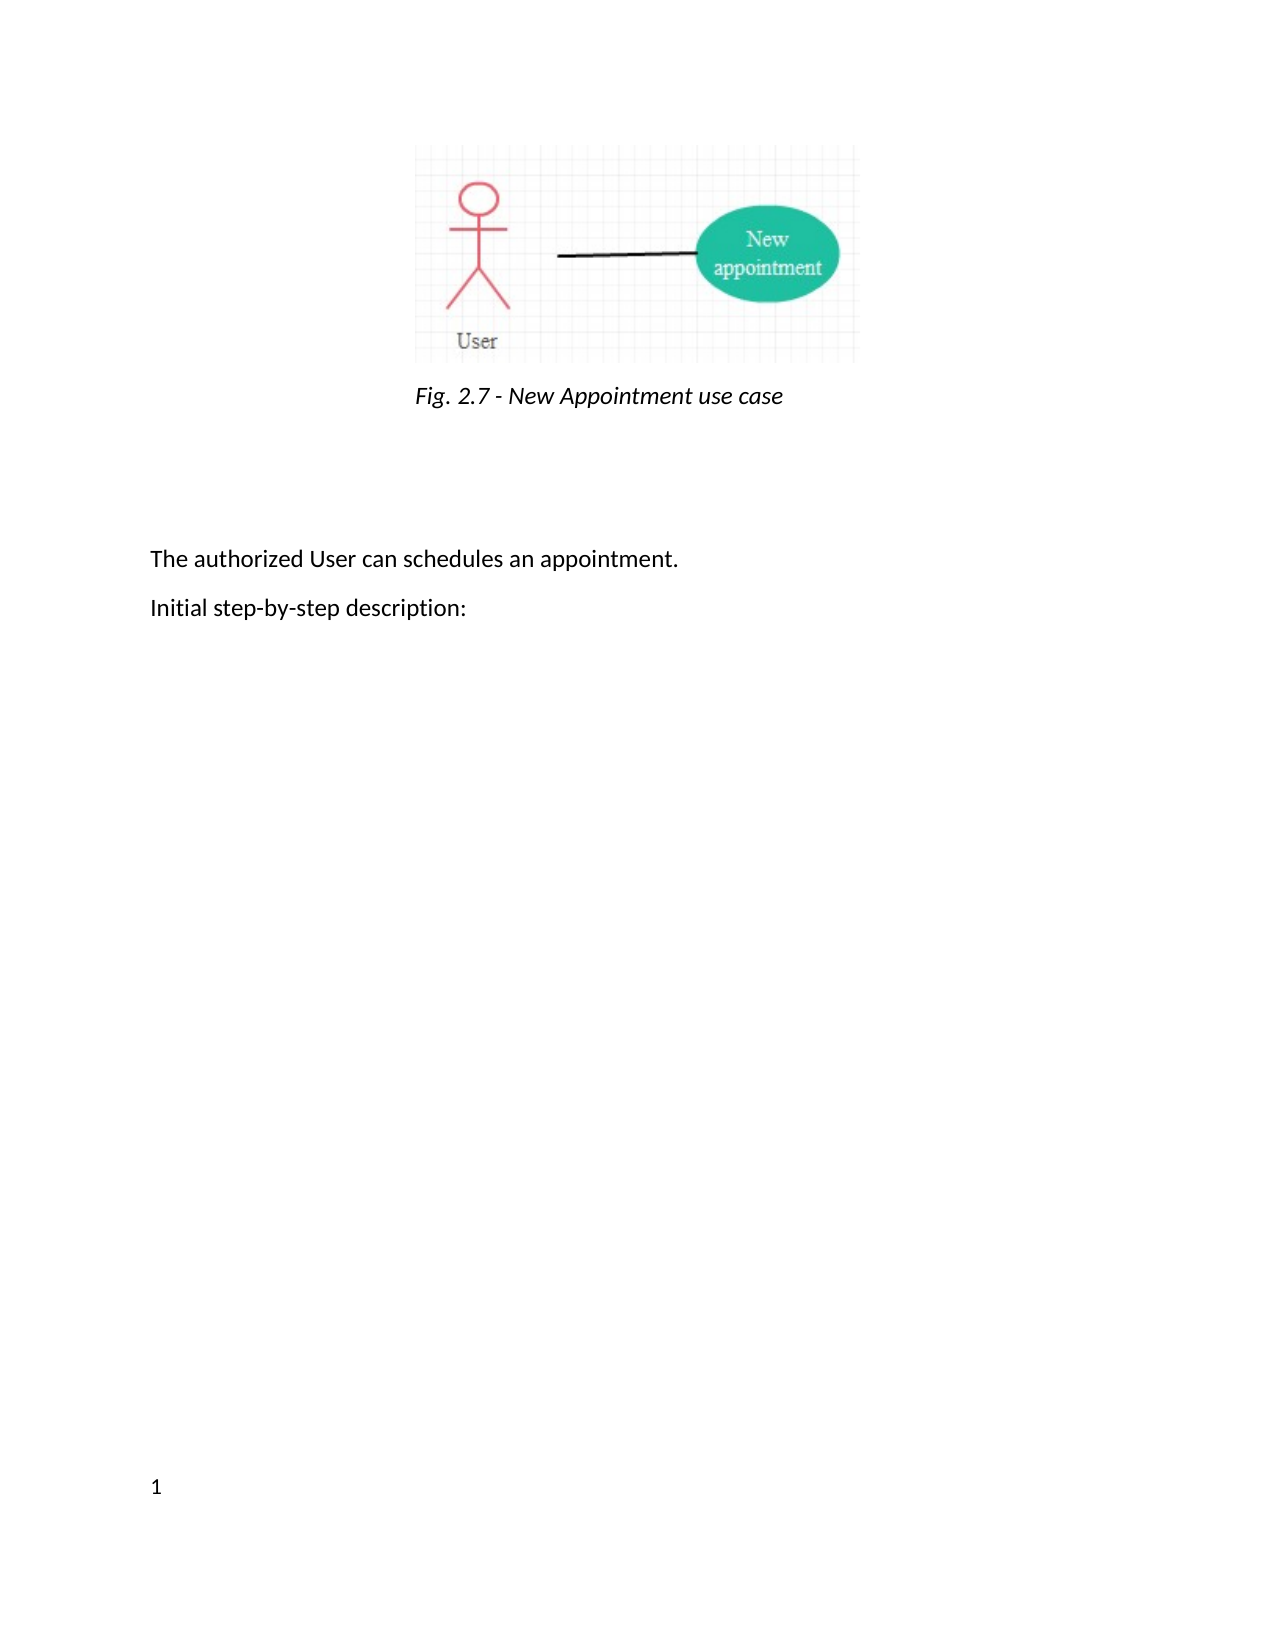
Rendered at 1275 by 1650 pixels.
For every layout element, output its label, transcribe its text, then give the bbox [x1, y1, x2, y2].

text Fig. 2.7 - New Appointment use case [415, 381, 1121, 410]
text The authorized User can schedules an appointment. Initial step-by-step description: [150, 543, 681, 622]
picture [415, 145, 861, 363]
